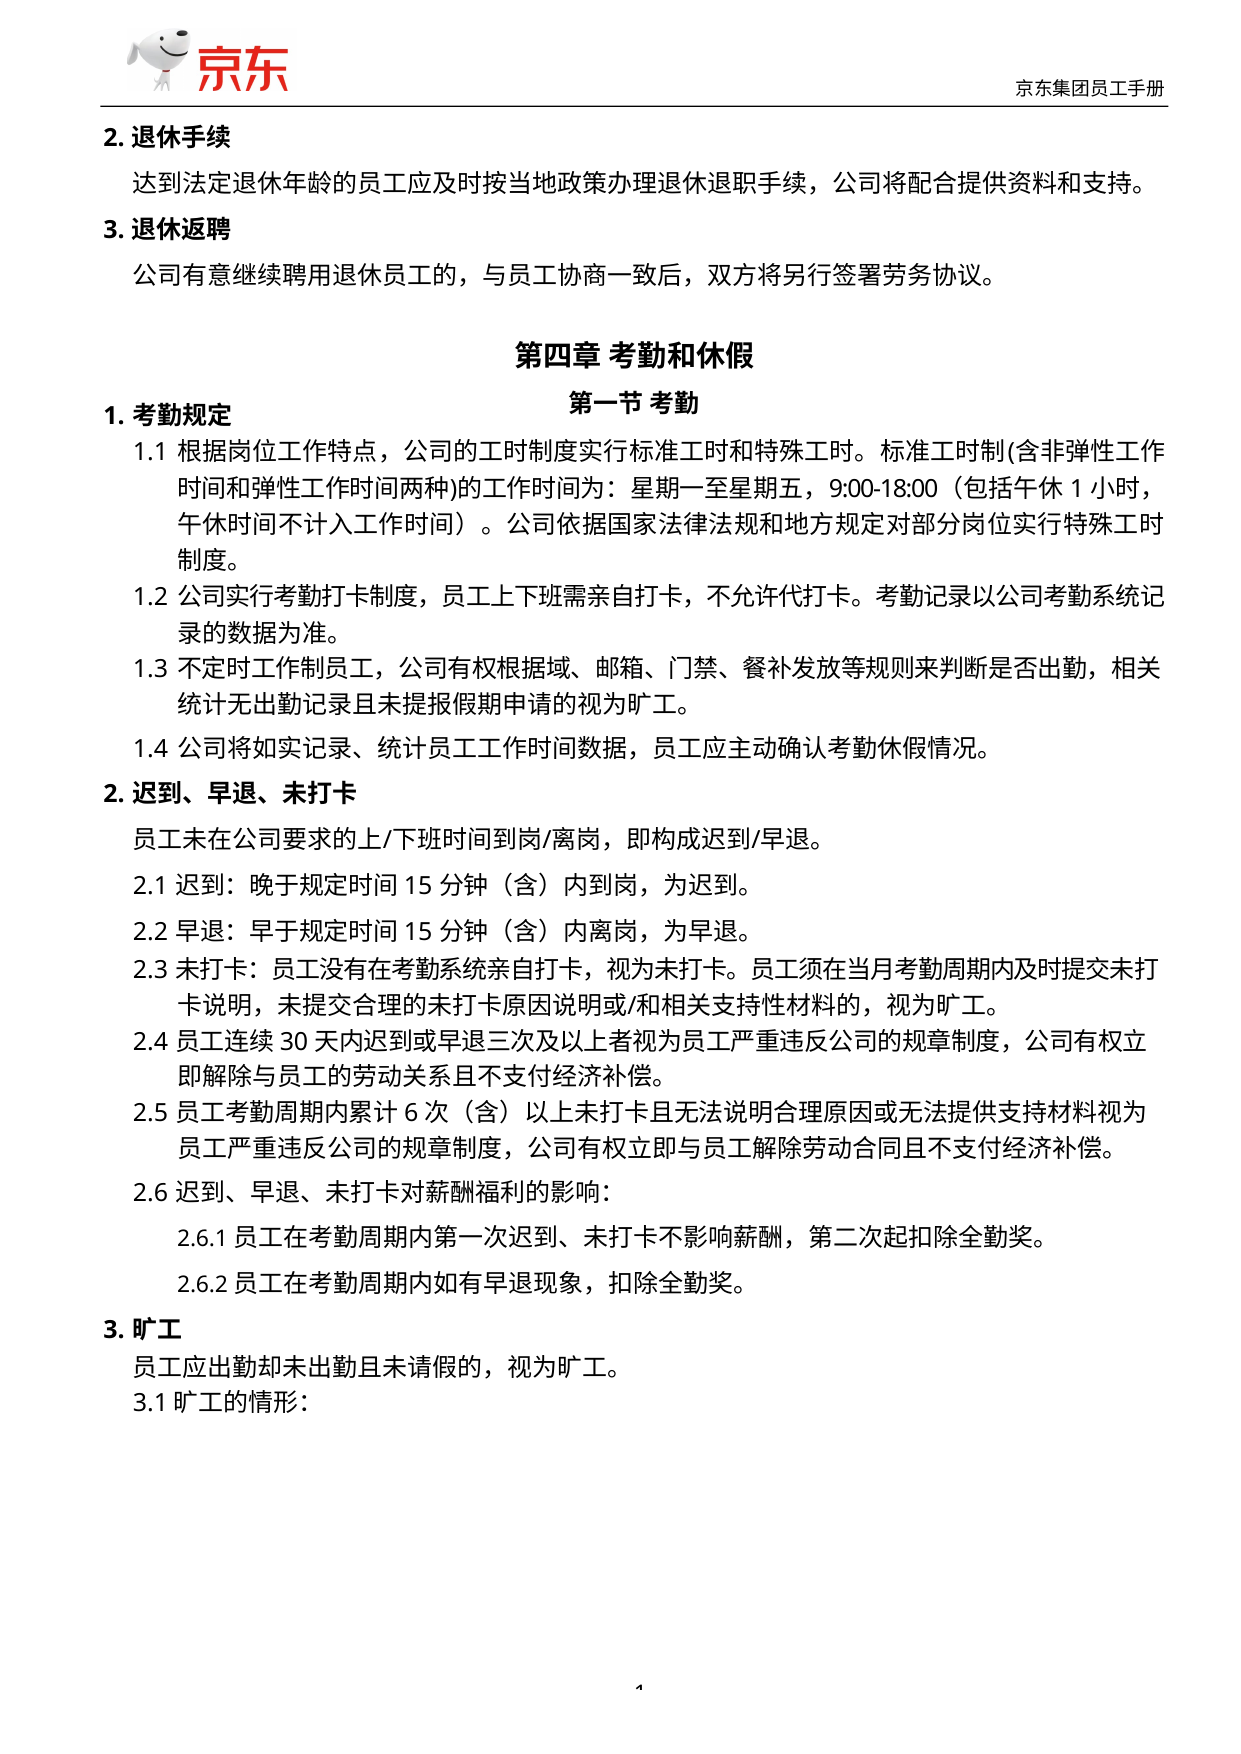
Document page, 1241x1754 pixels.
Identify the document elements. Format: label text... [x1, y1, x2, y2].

list 退休手续 [103, 110, 1203, 156]
text 达到法定退休年龄的员工应及时按当地政策办理退休退职手续，公司将配合提供资料和支持。 [133, 156, 1203, 202]
list 考勤规定 [103, 396, 237, 432]
text 员工未在公司要求的上/下班时间到岗/离岗，即构成迟到/早退。 [133, 812, 1203, 858]
list 迟到、早退、未打卡对薪酬福利的影响： [133, 1164, 1203, 1210]
list 旷工 [103, 1302, 1203, 1348]
list 根据岗位工作特点，公司的工时制度实行标准工时和特殊工时。标准工时制(含非弹性工作时间和弹性工作时间两种)的工作时间为：星期一至星期五，9:00-18:00（包括午休 1 小时， 午休时间不计入工作时间）。公司依据国家法律法规和地方规定对部分岗位实行特殊工时制度。 [133, 432, 1166, 577]
text 员工应出勤却未出勤且未请假的，视为旷工。3.1旷工的情形： [133, 1348, 633, 1419]
list 迟到：晚于规定时间 15 分钟（含）内到岗，为迟到。 [133, 858, 1203, 904]
list 早退：早于规定时间 15 分钟（含）内离岗，为早退。 [133, 904, 1203, 949]
list 员工连续 30 天内迟到或早退三次及以上者视为员工严重违反公司的规章制度，公司有权立即解除与员工的劳动关系且不支付经济补偿。 [133, 1022, 1165, 1093]
subtitle 第一节 考勤 [511, 377, 757, 422]
list 未打卡：员工没有在考勤系统亲自打卡，视为未打卡。员工须在当月考勤周期内及时提交未打卡说明，未提交合理的未打卡原因说明或/和相关支持性材料的，视为旷工。 [133, 949, 1166, 1022]
list 公司将如实记录、统计员工工作时间数据，员工应主动确认考勤休假情况。 [133, 720, 1203, 766]
list 不定时工作制员工，公司有权根据域、邮箱、门禁、餐补发放等规则来判断是否出勤，相关统计无出勤记录且未提报假期申请的视为旷工。 [133, 649, 1165, 720]
list 员工在考勤周期内如有早退现象，扣除全勤奖。 [177, 1256, 1203, 1302]
subtitle 第四章 考勤和休假 [511, 324, 757, 377]
list 员工在考勤周期内第一次迟到、未打卡不影响薪酬，第二次起扣除全勤奖。 [177, 1210, 1203, 1256]
list 员工考勤周期内累计 6 次（含）以上未打卡且无法说明合理原因或无法提供支持材料视为员工严重违反公司的规章制度，公司有权立即与员工解除劳动合同且不支付经济补偿。 [133, 1093, 1165, 1164]
text 公司有意继续聘用退休员工的，与员工协商一致后，双方将另行签署劳务协议。 [133, 248, 1203, 294]
list 迟到、早退、未打卡 [103, 766, 1203, 812]
picture [127, 28, 297, 91]
list 退休返聘 [103, 202, 1203, 248]
list 公司实行考勤打卡制度，员工上下班需亲自打卡，不允许代打卡。考勤记录以公司考勤系统记录的数据为准。 [133, 577, 1165, 649]
